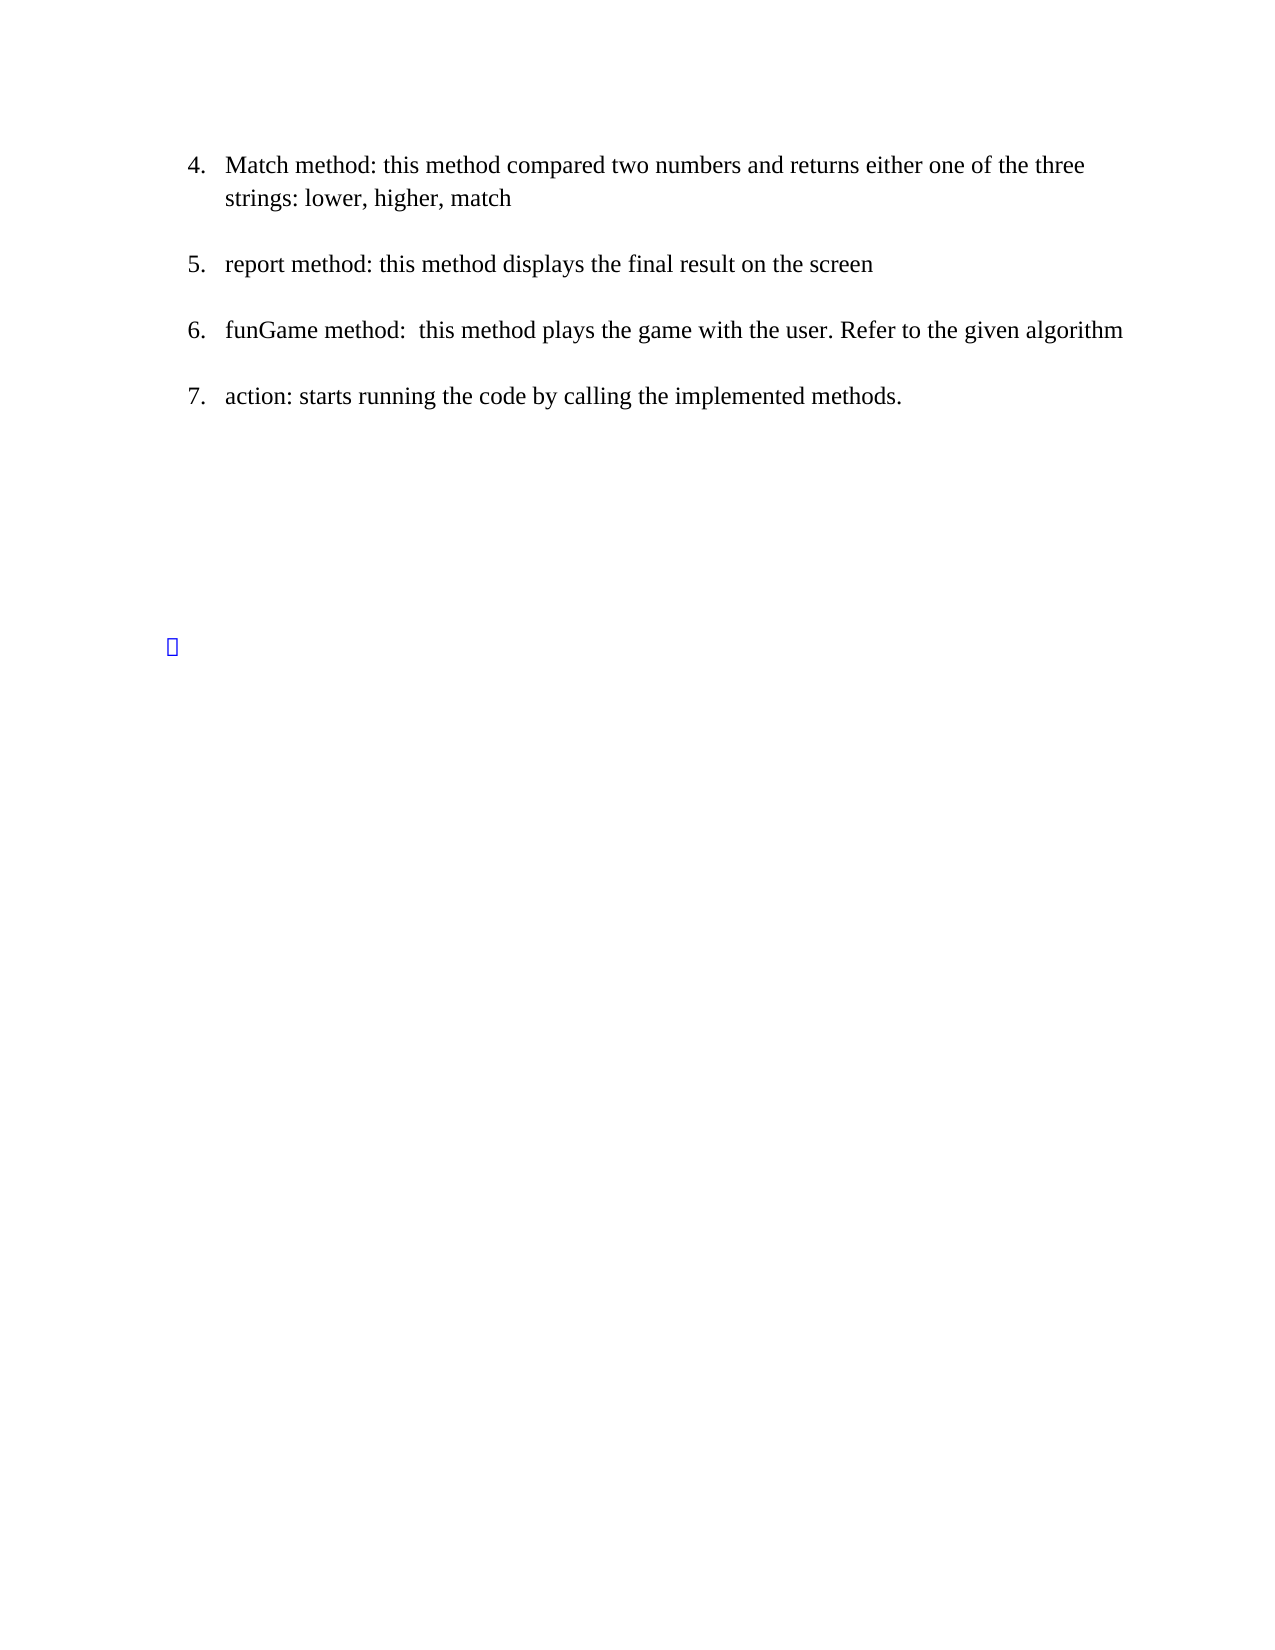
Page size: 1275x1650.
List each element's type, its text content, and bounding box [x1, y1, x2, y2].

list funGame method: this method plays the game with the user. Refer to the given algorithm [187, 315, 1125, 344]
list Match method: this method compared two numbers and returns either one of the three strings: lower, higher, match [187, 150, 1125, 212]
list report method: this method displays the final result on the screen [187, 249, 1125, 278]
list action: starts running the code by calling the implemented methods. [187, 381, 1125, 410]
text  [150, 629, 1125, 664]
